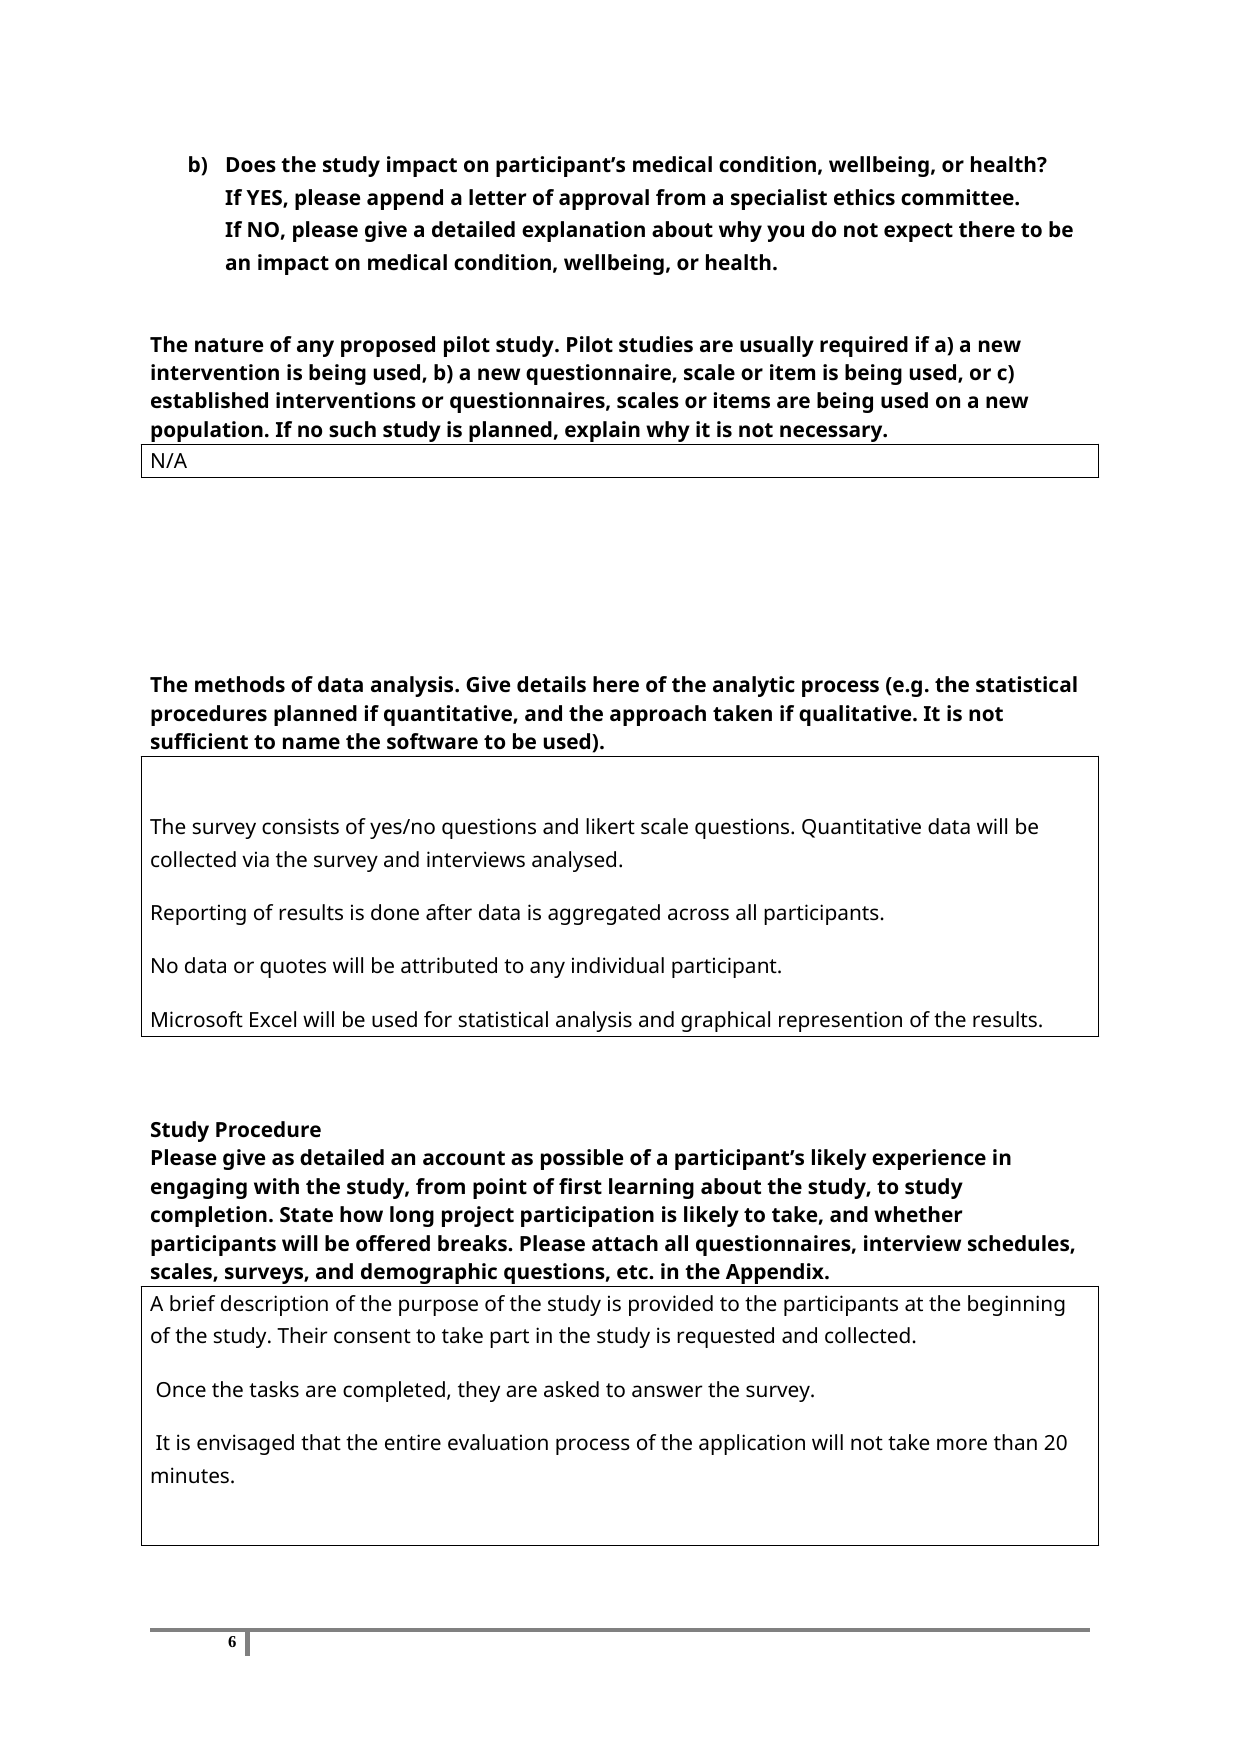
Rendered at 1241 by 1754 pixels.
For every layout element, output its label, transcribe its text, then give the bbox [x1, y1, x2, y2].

text The nature of any proposed pilot study. Pilot studies are usually required if a) a new intervention is being used, b) a new questionnaire, scale or item is being used, or c) established interventions or questionnaires, scales or items are being used on a new population. If no such study is planned, explain why it is not necessary. [150, 330, 1090, 443]
text A brief description of the purpose of the study is provided to the participants at the beginning of the study. Their consent to take part in the study is requested and collected. [142, 1287, 1098, 1350]
text Study Procedure [150, 1115, 1090, 1143]
text Reporting of results is done after data is aggregated across all participants. [142, 895, 1098, 927]
text Please give as detailed an account as possible of a participant’s likely experience in engaging with the study, from point of first learning about the study, to study completion. State how long project participation is likely to take, and whether participants will be offered breaks. Please attach all questionnaires, interview schedules, scales, surveys, and demographic questions, etc. in the Appendix. [150, 1143, 1090, 1286]
text The survey consists of yes/no questions and likert scale questions. Quantitative data will be collected via the survey and interviews analysed. [142, 809, 1098, 873]
list If NO, please give a detailed explanation about why you do not expect there to be an impact on medical condition, wellbeing, or health. [225, 215, 1090, 276]
text It is envisaged that the entire evaluation process of the application will not take more than 20 minutes. [142, 1425, 1098, 1489]
text N/A [142, 445, 1098, 477]
list Does the study impact on participant’s medical condition, wellbeing, or health? If YES, please append a letter of approval from a specialist ethics committee. [187, 150, 1090, 211]
text No data or quotes will be attributed to any individual participant. [142, 948, 1098, 980]
text The methods of data analysis. Give details here of the analytic process (e.g. the statistical procedures planned if quantitative, and the approach taken if qualitative. It is not sufficient to name the software to be used). [150, 670, 1090, 756]
text Once the tasks are completed, they are asked to answer the survey. [142, 1372, 1098, 1403]
text Microsoft Excel will be used for statistical analysis and graphical represention of the results. [142, 1002, 1098, 1036]
